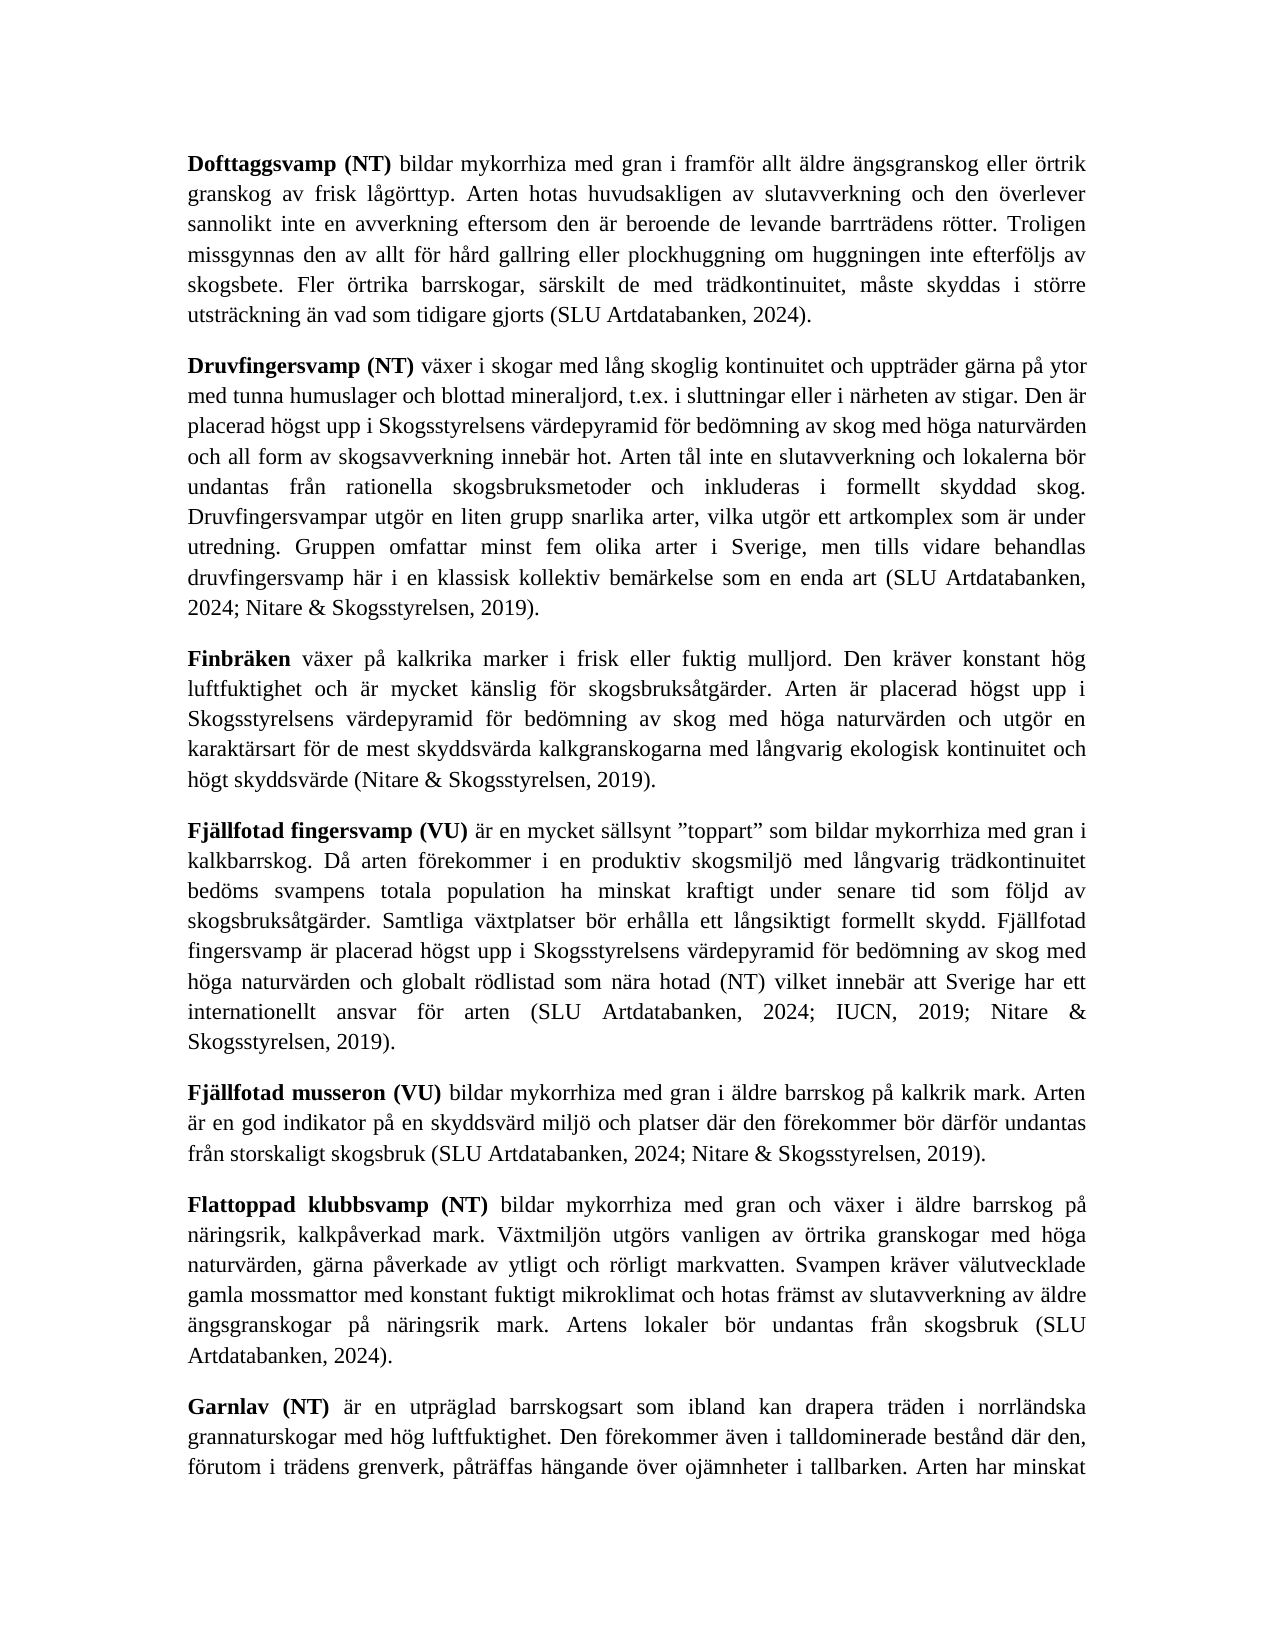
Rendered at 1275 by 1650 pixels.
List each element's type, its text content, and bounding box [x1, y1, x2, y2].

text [187, 1393, 1087, 1479]
text Finbräken växer på kalkrika marker i frisk eller fuktig mulljord. Den kräver konstant hög luftfuktighet och är mycket känslig för skogsbruksåtgärder. Arten är placerad högst upp i Skogsstyrelsens värdepyramid för bedömning av skog med höga naturvärden och utgör en karaktärsart för de mest skyddsvärda kalkgranskogarna med långvarig ekologisk kontinuitet och högt skyddsvärde (Nitare & Skogsstyrelsen, 2019). [187, 645, 1087, 792]
text Flattoppad klubbsvamp (NT) bildar mykorrhiza med gran och växer i äldre barrskog på näringsrik, kalkpåverkad mark. Växtmiljön utgörs vanligen av örtrika granskogar med höga naturvärden, gärna påverkade av ytligt och rörligt markvatten. Svampen kräver välutvecklade gamla mossmattor med konstant fuktigt mikroklimat och hotas främst av slutavverkning av äldre ängsgranskogar på näringsrik mark. Artens lokaler bör undantas från skogsbruk (SLU Artdatabanken, 2024). [187, 1191, 1087, 1368]
text Druvfingersvamp (NT) växer i skogar med lång skoglig kontinuitet och uppträder gärna på ytor med tunna humuslager och blottad mineraljord, t.ex. i sluttningar eller i närheten av stigar. Den är placerad högst upp i Skogsstyrelsens värdepyramid för bedömning av skog med höga naturvärden och all form av skogsavverkning innebär hot. Arten tål inte en slutavverkning och lokalerna bör undantas från rationella skogsbruksmetoder och inkluderas i formellt skyddad skog. Druvfingersvampar utgör en liten grupp snarlika arter, vilka utgör ett artkomplex som är under utredning. Gruppen omfattar minst fem olika arter i Sverige, men tills vidare behandlas druvfingersvamp här i en klassisk kollektiv bemärkelse som en enda art (SLU Artdatabanken, 2024; Nitare & Skogsstyrelsen, 2019). [187, 352, 1087, 620]
text Fjällfotad fingersvamp (VU) är en mycket sällsynt ”toppart” som bildar mykorrhiza med gran i kalkbarrskog. Då arten förekommer i en produktiv skogsmiljö med långvarig trädkontinuitet bedöms svampens totala population ha minskat kraftigt under senare tid som följd av skogsbruksåtgärder. Samtliga växtplatser bör erhålla ett långsiktigt formellt skydd. Fjällfotad fingersvamp är placerad högst upp i Skogsstyrelsens värdepyramid för bedömning av skog med höga naturvärden och globalt rödlistad som nära hotad (NT) vilket innebär att Sverige har ett internationellt ansvar för arten (SLU Artdatabanken, 2024; IUCN, 2019; Nitare & Skogsstyrelsen, 2019). [187, 817, 1087, 1054]
text Fjällfotad musseron (VU) bildar mykorrhiza med gran i äldre barrskog på kalkrik mark. Arten är en god indikator på en skyddsvärd miljö och platser där den förekommer bör därför undantas från storskaligt skogsbruk (SLU Artdatabanken, 2024; Nitare & Skogsstyrelsen, 2019). [187, 1079, 1087, 1166]
text Dofttaggsvamp (NT) bildar mykorrhiza med gran i framför allt äldre ängsgranskog eller örtrik granskog av frisk lågörttyp. Arten hotas huvudsakligen av slutavverkning och den överlever sannolikt inte en avverkning eftersom den är beroende de levande barrträdens rötter. Troligen missgynnas den av allt för hård gallring eller plockhuggning om huggningen inte efterföljs av skogsbete. Fler örtrika barrskogar, särskilt de med trädkontinuitet, måste skyddas i större utsträckning än vad som tidigare gjorts (SLU Artdatabanken, 2024). [187, 150, 1087, 327]
